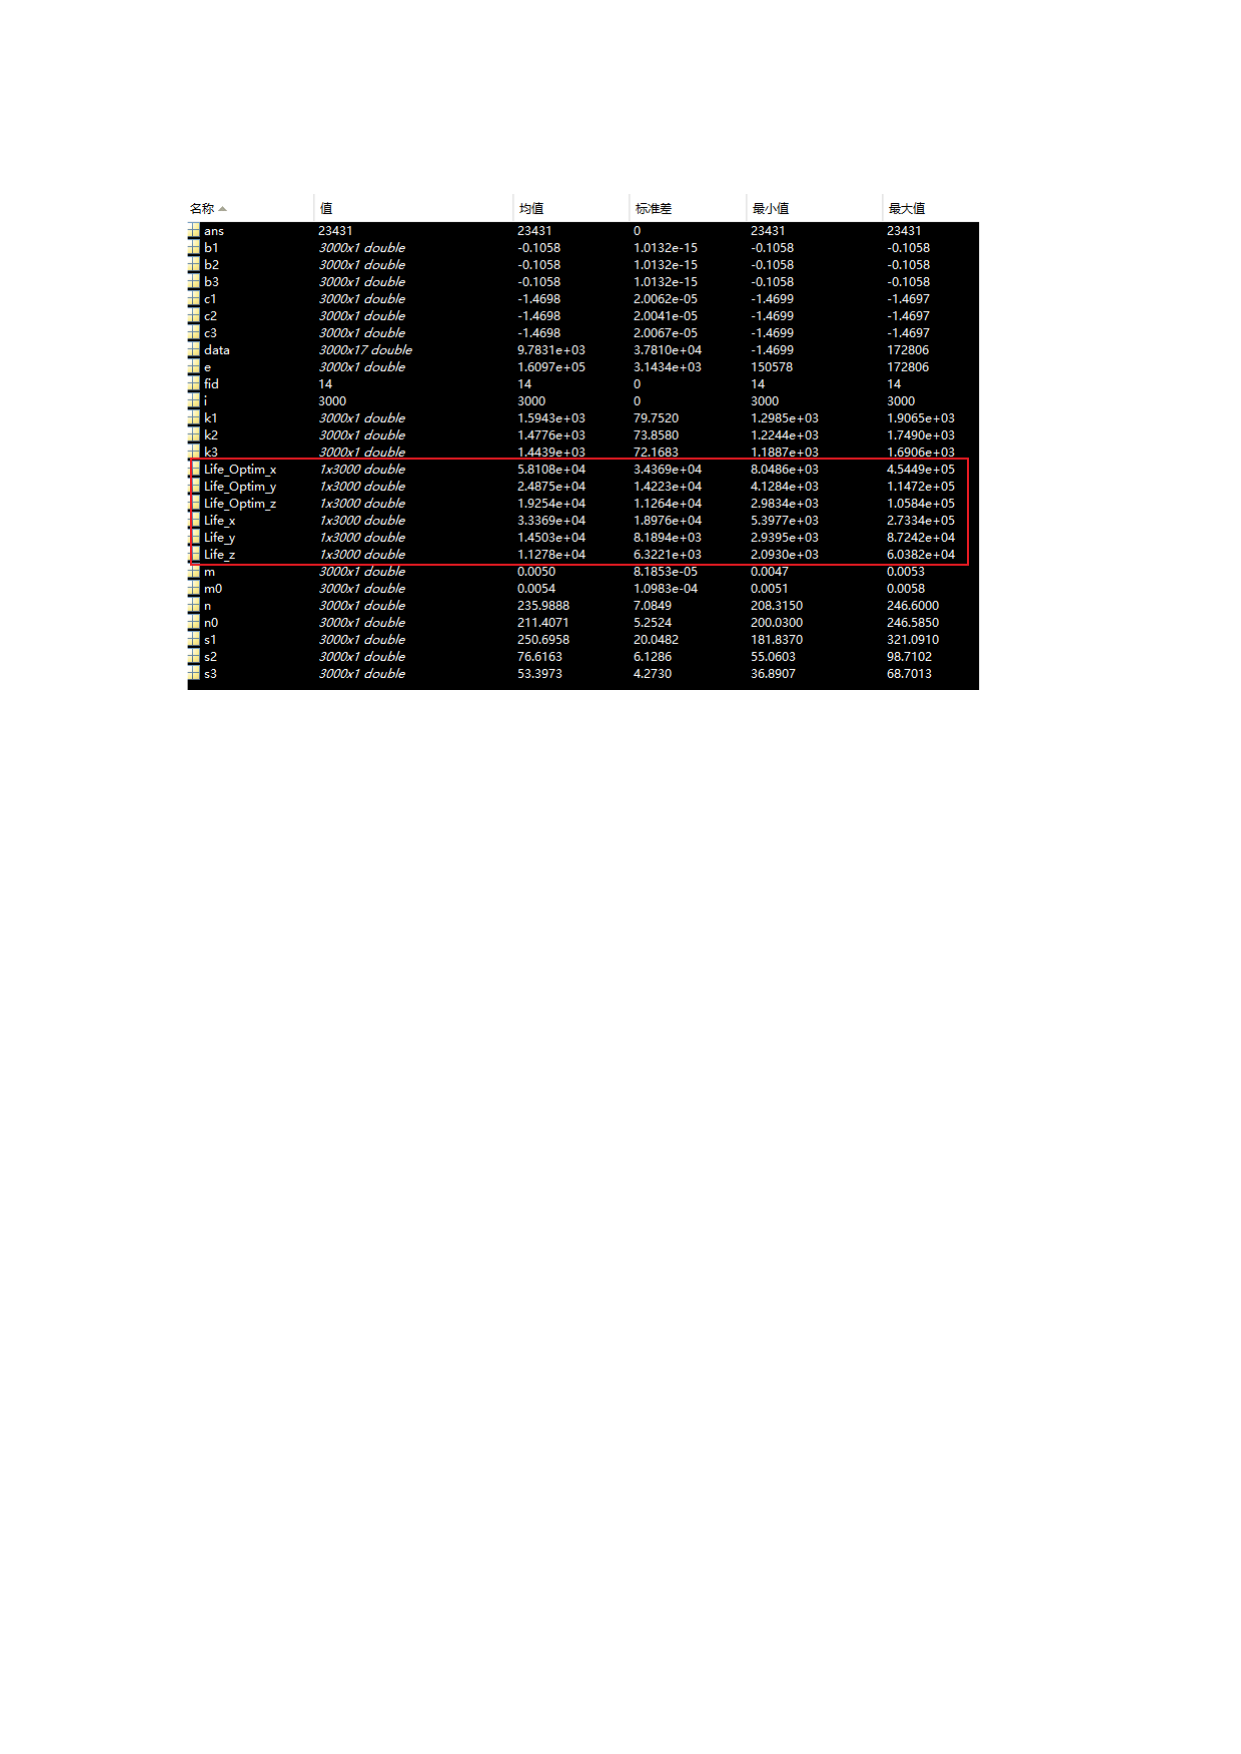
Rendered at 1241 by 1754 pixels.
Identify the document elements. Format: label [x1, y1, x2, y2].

picture [187, 194, 980, 690]
